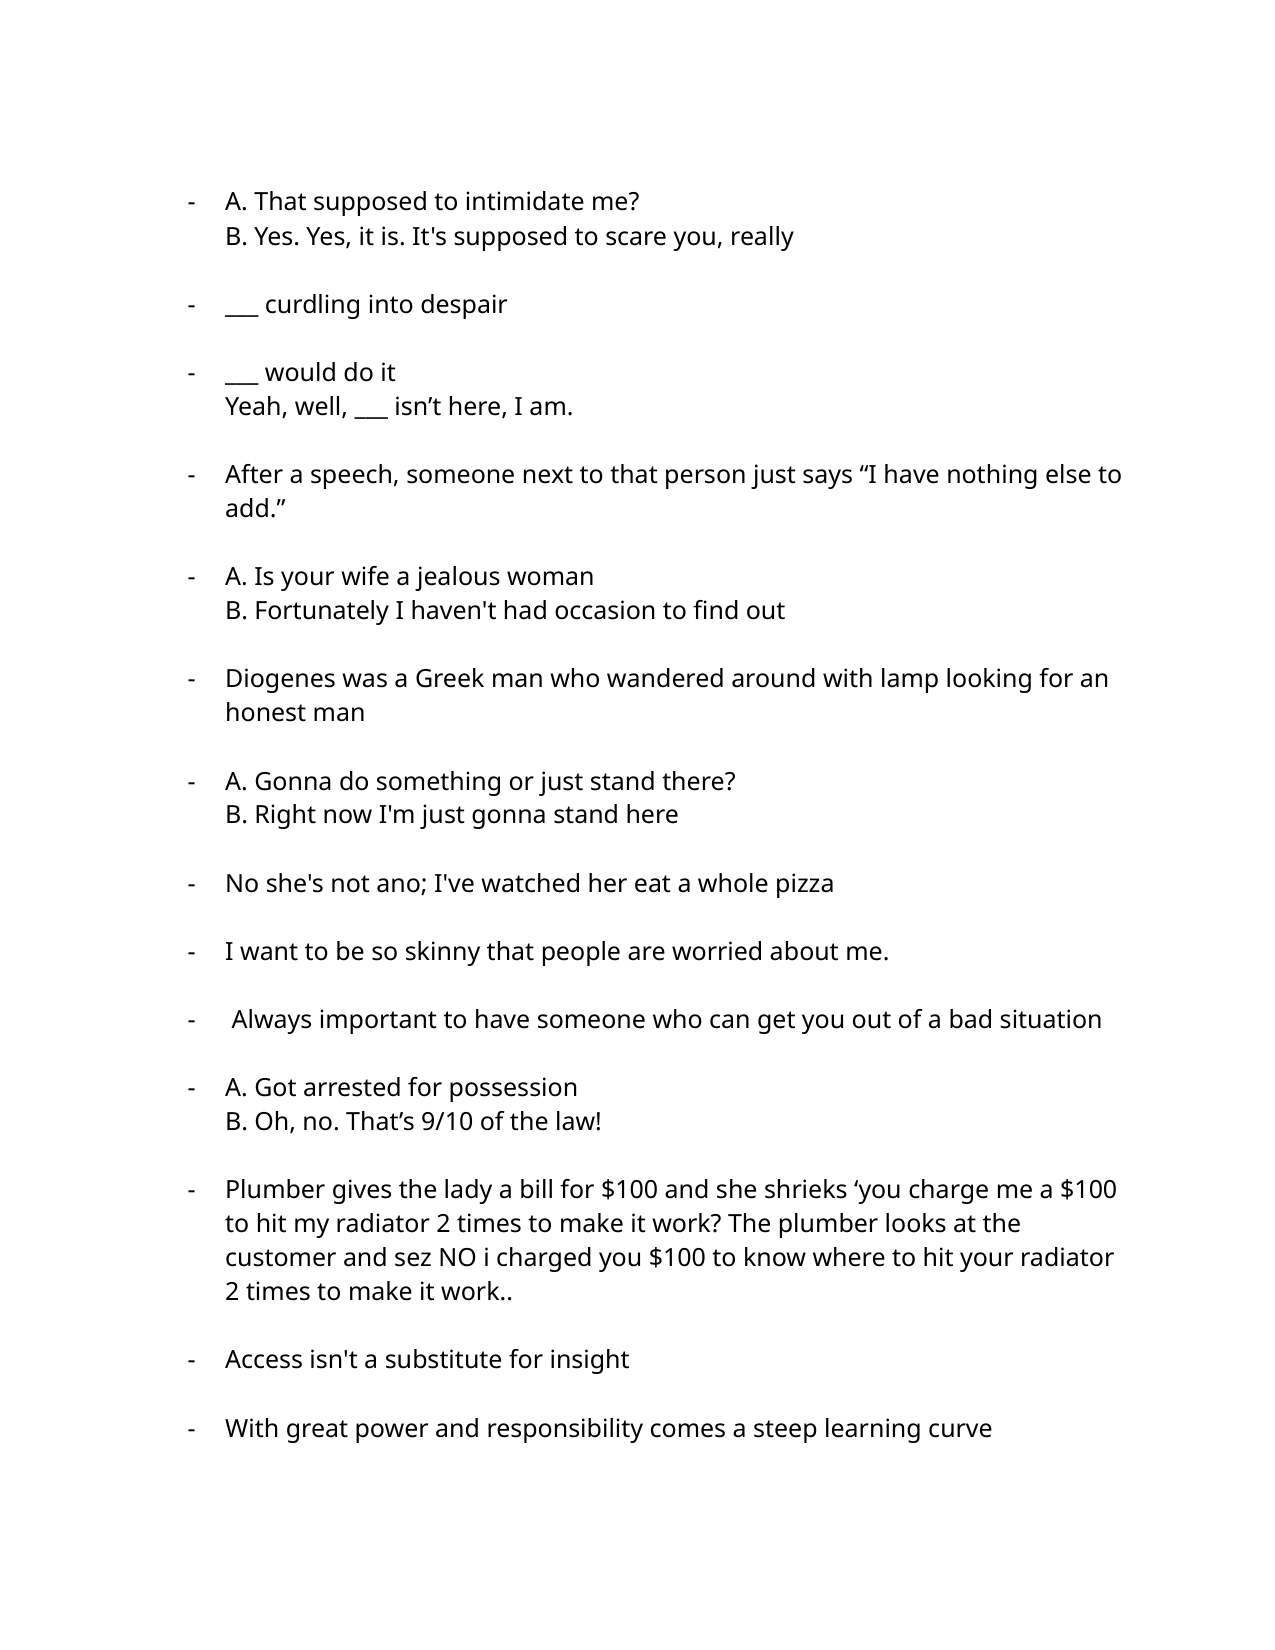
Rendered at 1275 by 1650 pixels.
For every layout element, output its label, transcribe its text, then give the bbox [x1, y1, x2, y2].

list ___ curdling into despair [187, 286, 1125, 320]
text B. Right now I'm just gonna stand here [150, 797, 1125, 831]
list Diogenes was a Greek man who wandered around with lamp looking for an honest man [187, 661, 1125, 729]
list Access isn't a substitute for insight [187, 1342, 1125, 1376]
list ___ would do it [187, 354, 1125, 388]
list A. That supposed to intimidate me? [187, 184, 1125, 218]
text B. Fortunately I haven't had occasion to find out [150, 593, 1125, 627]
list Plumber gives the lady a bill for $100 and she shrieks ‘you charge me a $100 to hit my radiator 2 times to make it work? The plumber looks at the customer and sez NO i charged you $100 to know where to hit your radiator 2 times to make it work.. [187, 1172, 1125, 1308]
list With great power and responsibility comes a steep learning curve [187, 1410, 1125, 1444]
list No she's not ano; I've watched her eat a whole pizza [187, 865, 1125, 899]
list A. Is your wife a jealous woman [187, 559, 1125, 593]
list After a speech, someone next to that person just says “I have nothing else to add.” [187, 457, 1125, 525]
list A. Gonna do something or just stand there? [187, 763, 1125, 797]
list A. Got arrested for possession [187, 1070, 1125, 1104]
text Yeah, well, ___ isn’t here, I am. [150, 388, 1125, 422]
list Always important to have someone who can get you out of a bad situation [187, 1002, 1125, 1036]
list I want to be so skinny that people are worried about me. [187, 933, 1125, 967]
text B. Oh, no. That’s 9/10 of the law! [150, 1104, 1125, 1138]
text B. Yes. Yes, it is. It's supposed to scare you, really [150, 218, 1125, 252]
